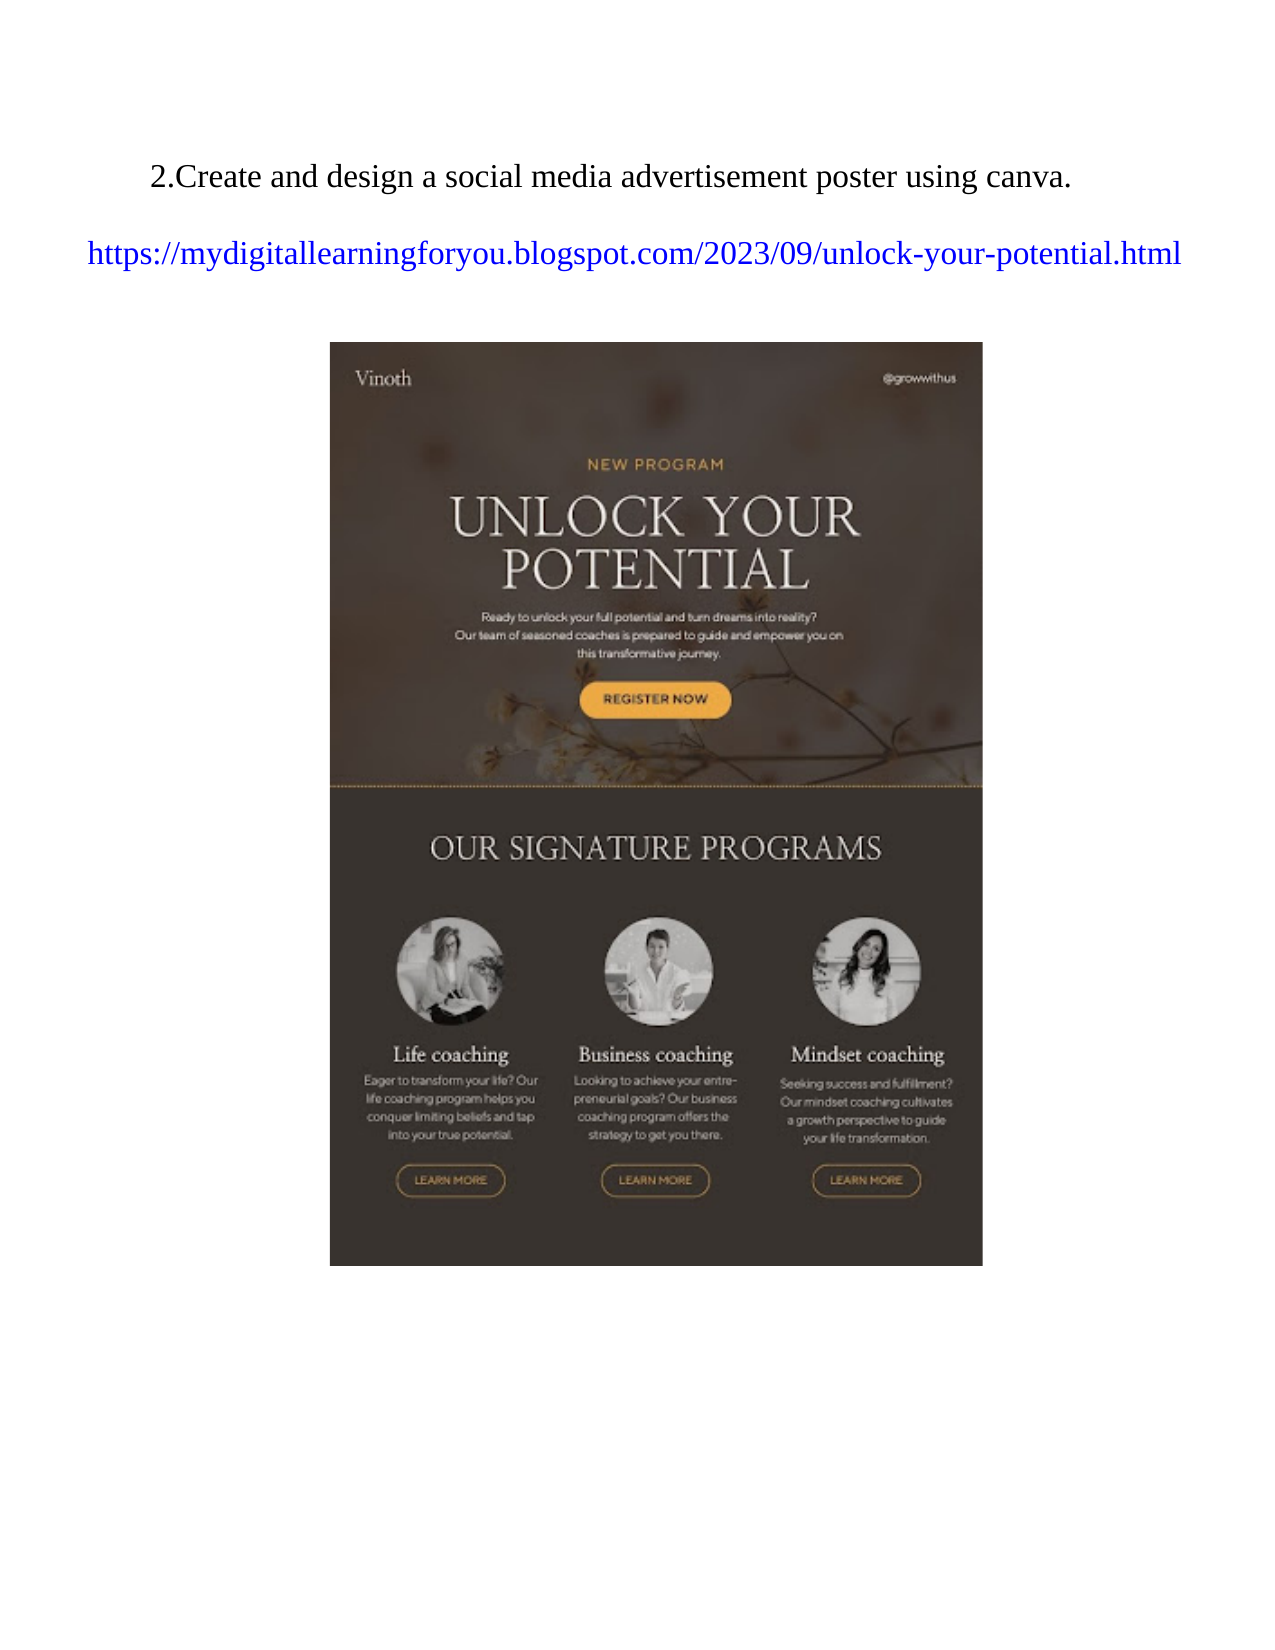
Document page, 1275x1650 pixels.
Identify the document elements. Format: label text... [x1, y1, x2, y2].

picture [329, 342, 983, 1266]
text https://mydigitallearningforyou.blogspot.com/2023/09/unlock-your-potential.html [54, 233, 1258, 271]
text 2.Create and design a social media advertisement poster using canva. [150, 156, 1258, 194]
